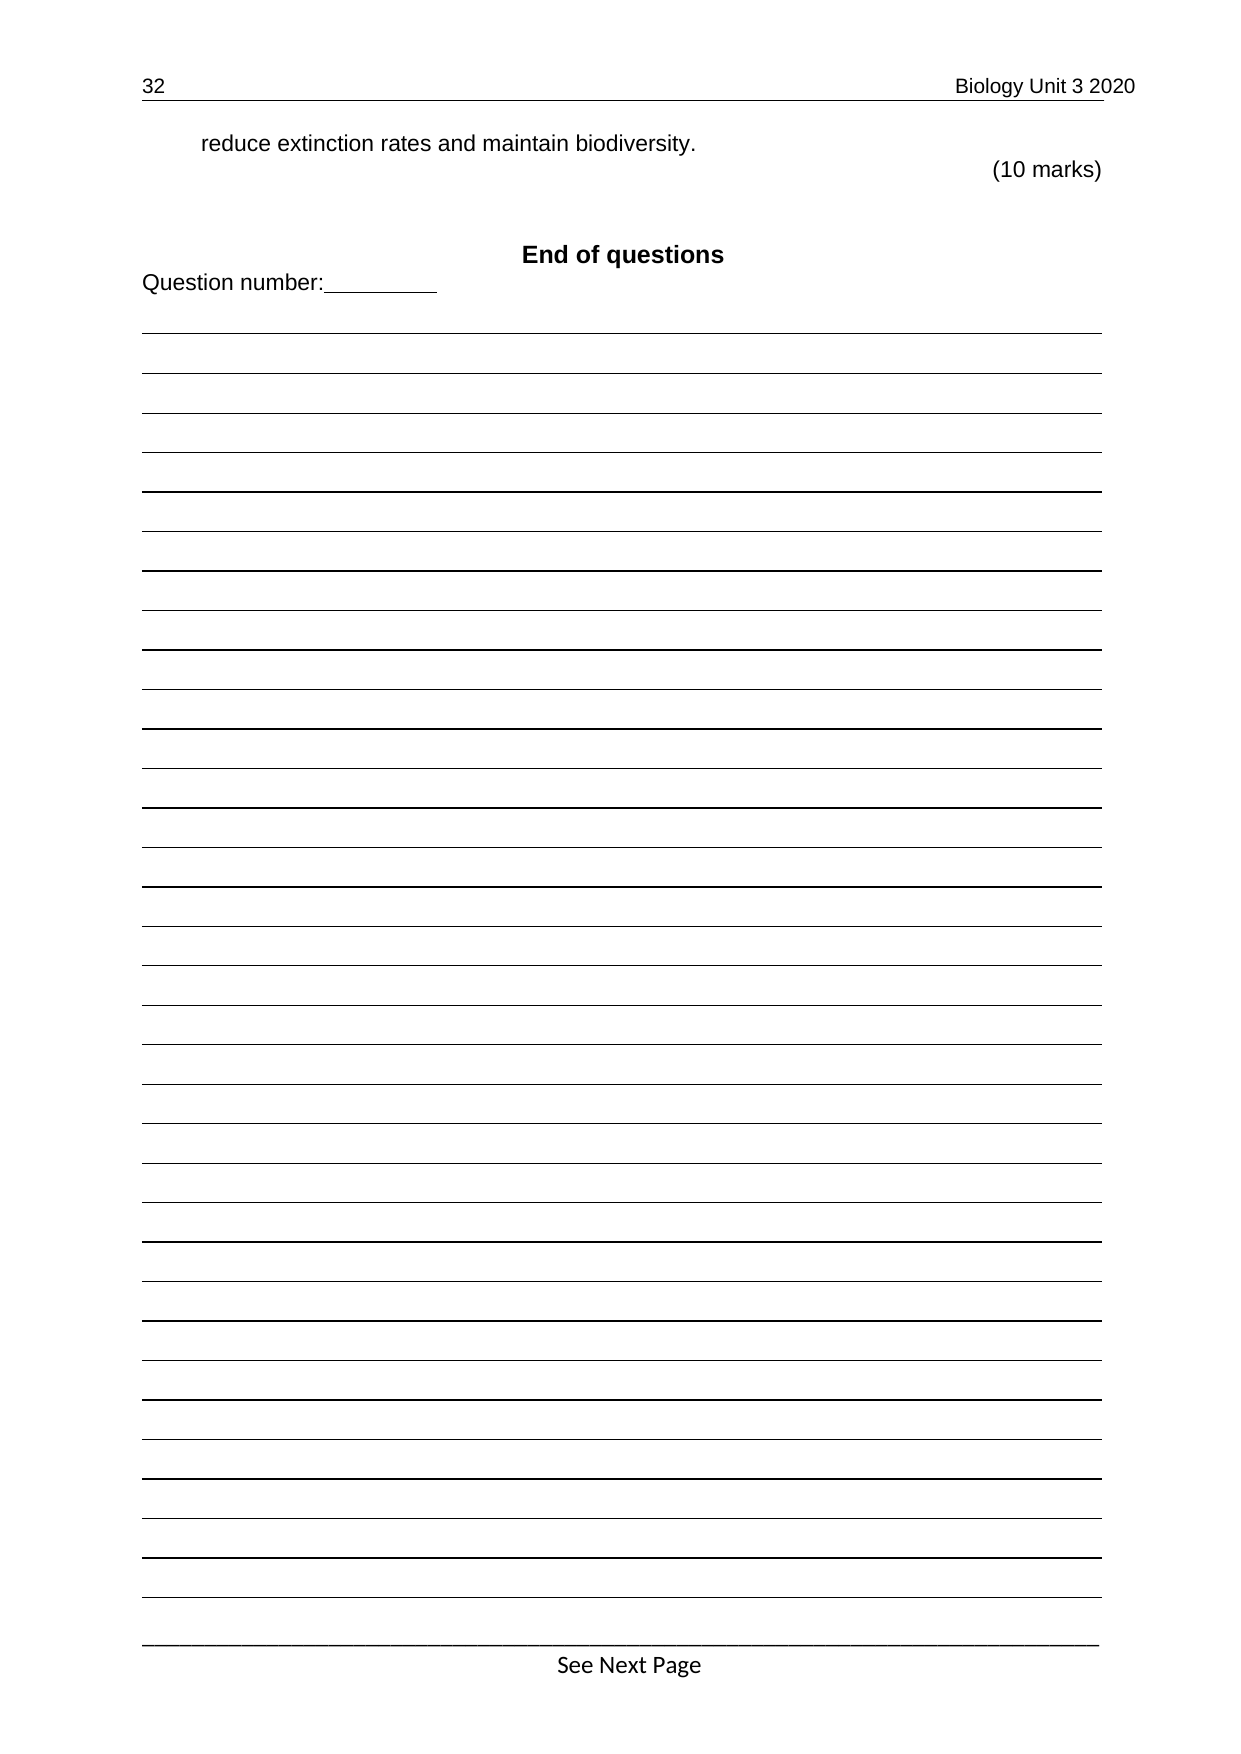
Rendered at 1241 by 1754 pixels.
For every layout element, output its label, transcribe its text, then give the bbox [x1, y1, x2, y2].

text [142, 130, 1104, 183]
text End of questions [142, 240, 1104, 269]
text Question number: [142, 269, 1104, 295]
